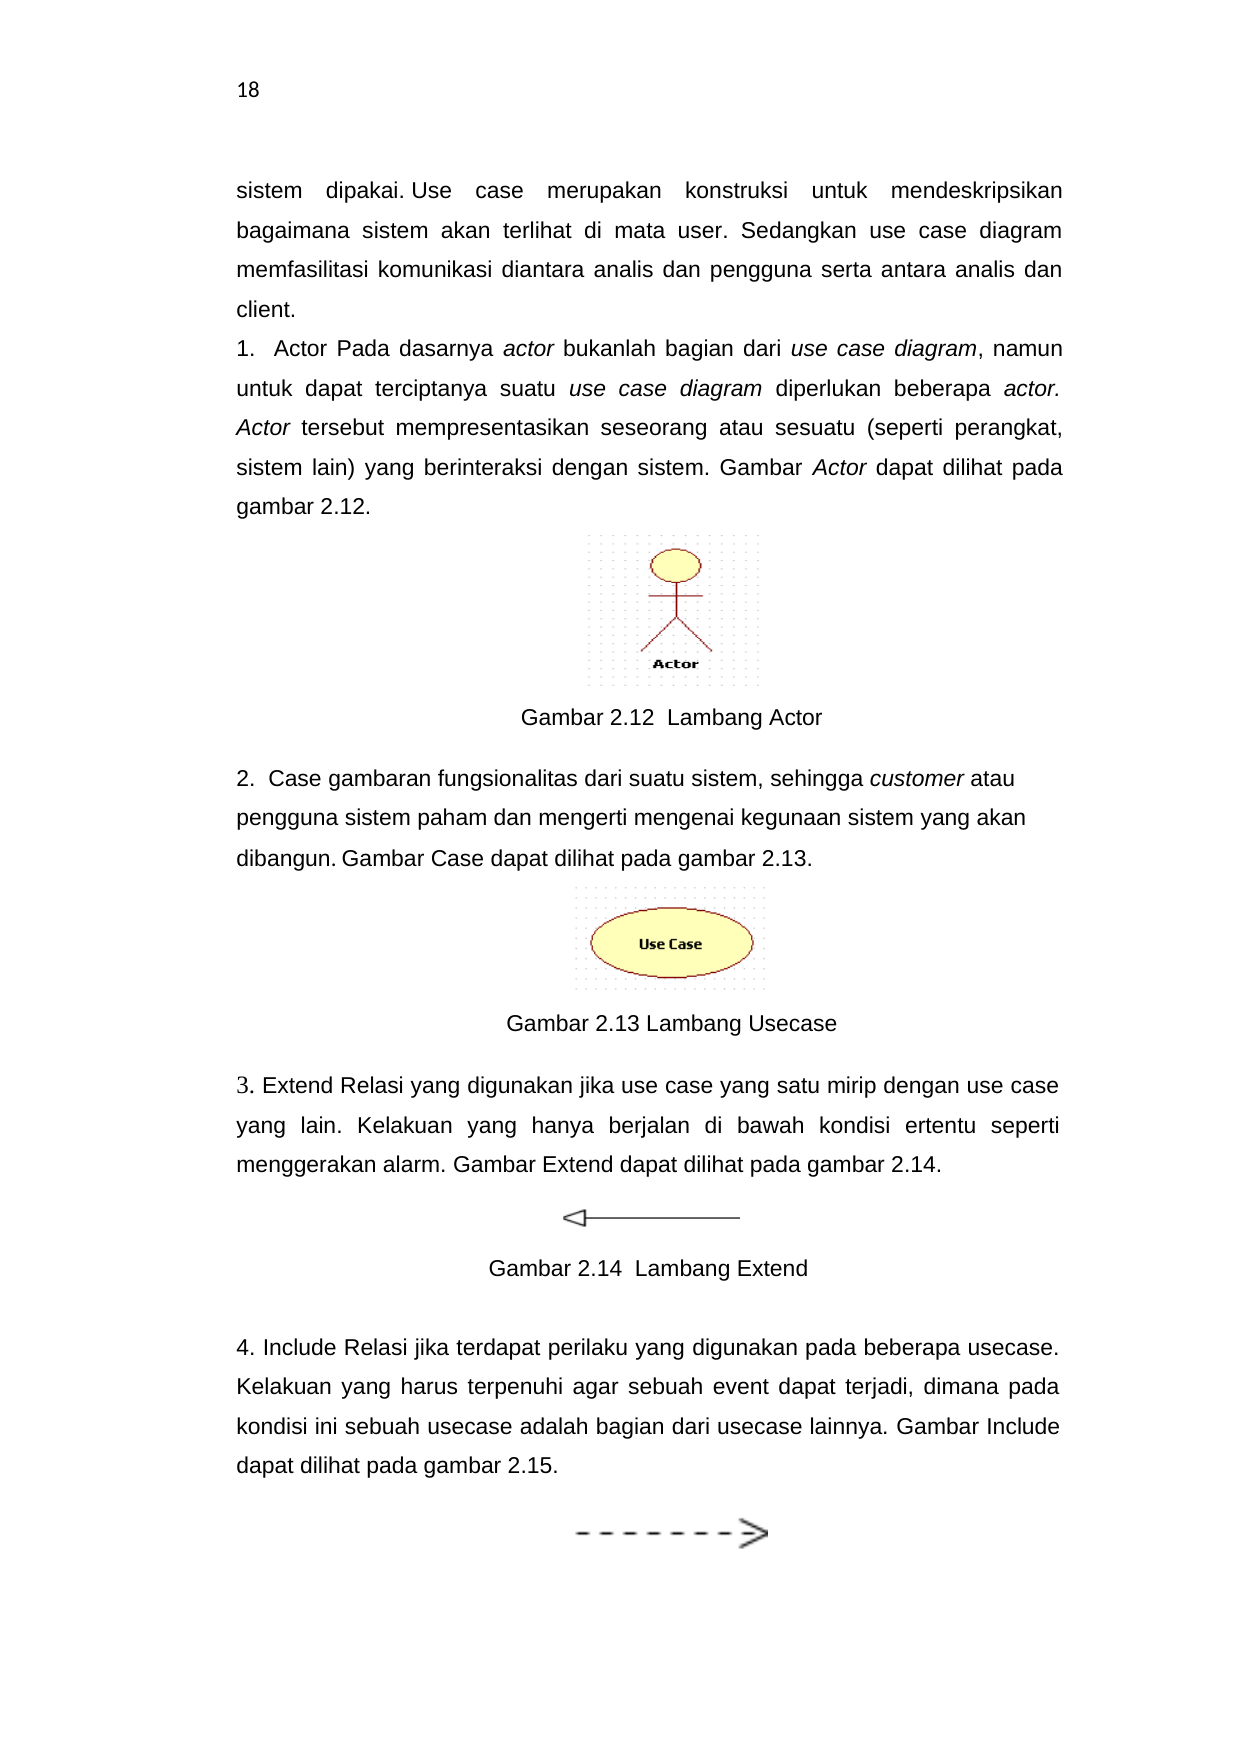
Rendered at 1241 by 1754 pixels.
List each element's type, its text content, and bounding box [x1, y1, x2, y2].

list Gambar 2.13 Lambang Usecase [280, 1010, 1063, 1036]
text 4. Include Relasi jika terdapat perilaku yang digunakan pada beberapa usecase. Kelakuan yang harus terpenuhi agar sebuah event dapat terjadi, dimana pada kondisi ini sebuah usecase adalah bagian dari usecase lainnya. Gambar Include dapat dilihat pada gambar 2.15. [236, 1334, 1060, 1478]
picture [574, 1503, 768, 1572]
text Gambar 2.14 Lambang Extend [236, 1255, 1060, 1281]
text 2. Case gambaran fungsionalitas dari suatu sistem, sehingga customer atau pengguna sistem paham dan mengerti mengenai kegunaan sistem yang akan dibangun. Gambar Case dapat dilihat pada gambar 2.13. [236, 764, 1060, 872]
picture [563, 1194, 740, 1245]
list 1. Actor Pada dasarnya actor bukanlah bagian dari use case diagram, namun untuk dapat terciptanya suatu use case diagram diperlukan beberapa actor. Actor tersebut mempresentasikan seseorang atau sesuatu (seperti perangkat, sistem lain) yang berinteraksi dengan sistem. Gambar Actor dapat dilihat pada gambar 2.12. [236, 335, 1063, 519]
picture [572, 886, 771, 996]
text 3. Extend Relasi yang digunakan jika use case yang satu mirip dengan use case yang lain. Kelakuan yang hanya berjalan di bawah kondisi ertentu seperti menggerakan alarm. Gambar Extend dapat dilihat pada gambar 2.14. [236, 1070, 1060, 1178]
list Gambar 2.12 Lambang Actor [280, 704, 1063, 731]
picture [581, 532, 762, 691]
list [236, 177, 1063, 322]
